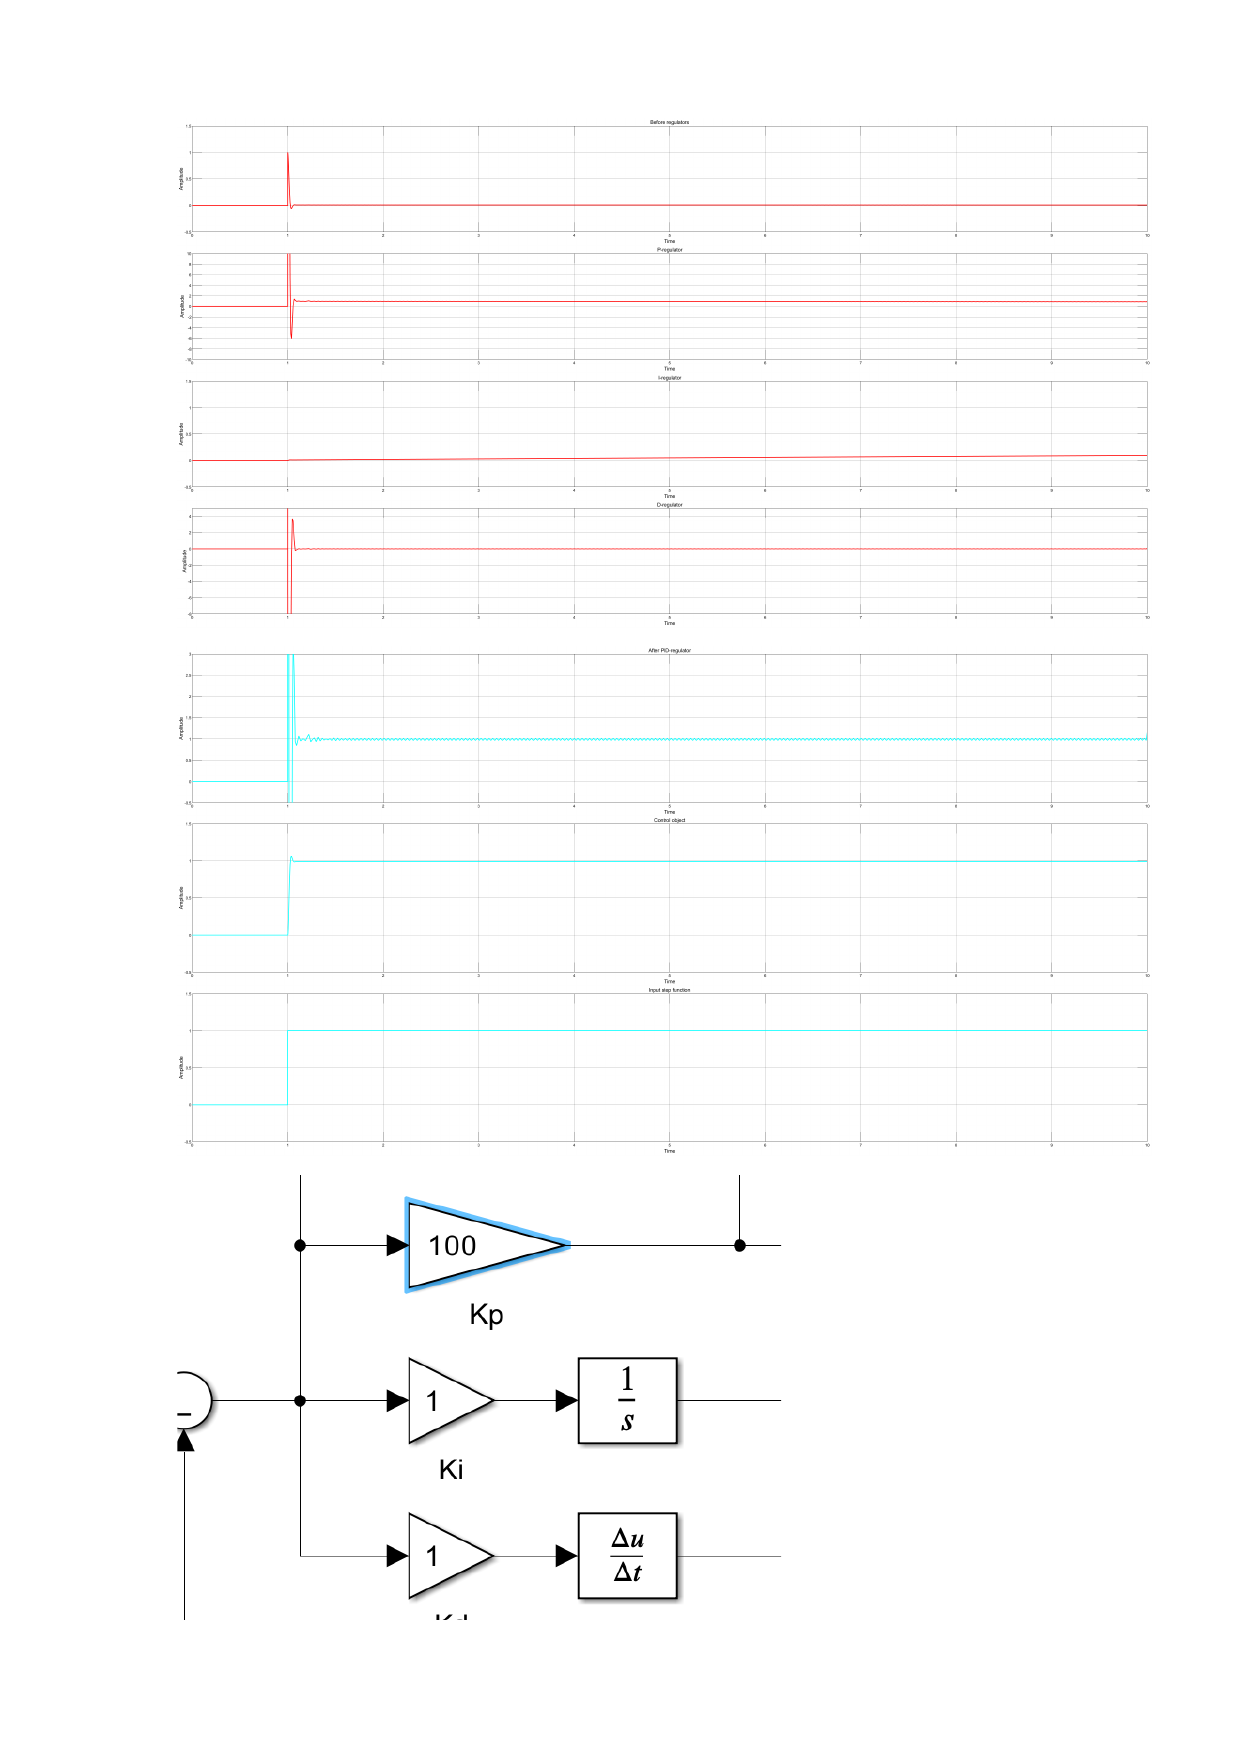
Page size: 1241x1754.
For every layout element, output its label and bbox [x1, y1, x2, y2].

picture [177, 118, 1152, 628]
picture [177, 646, 1152, 1156]
picture [177, 1175, 782, 1620]
